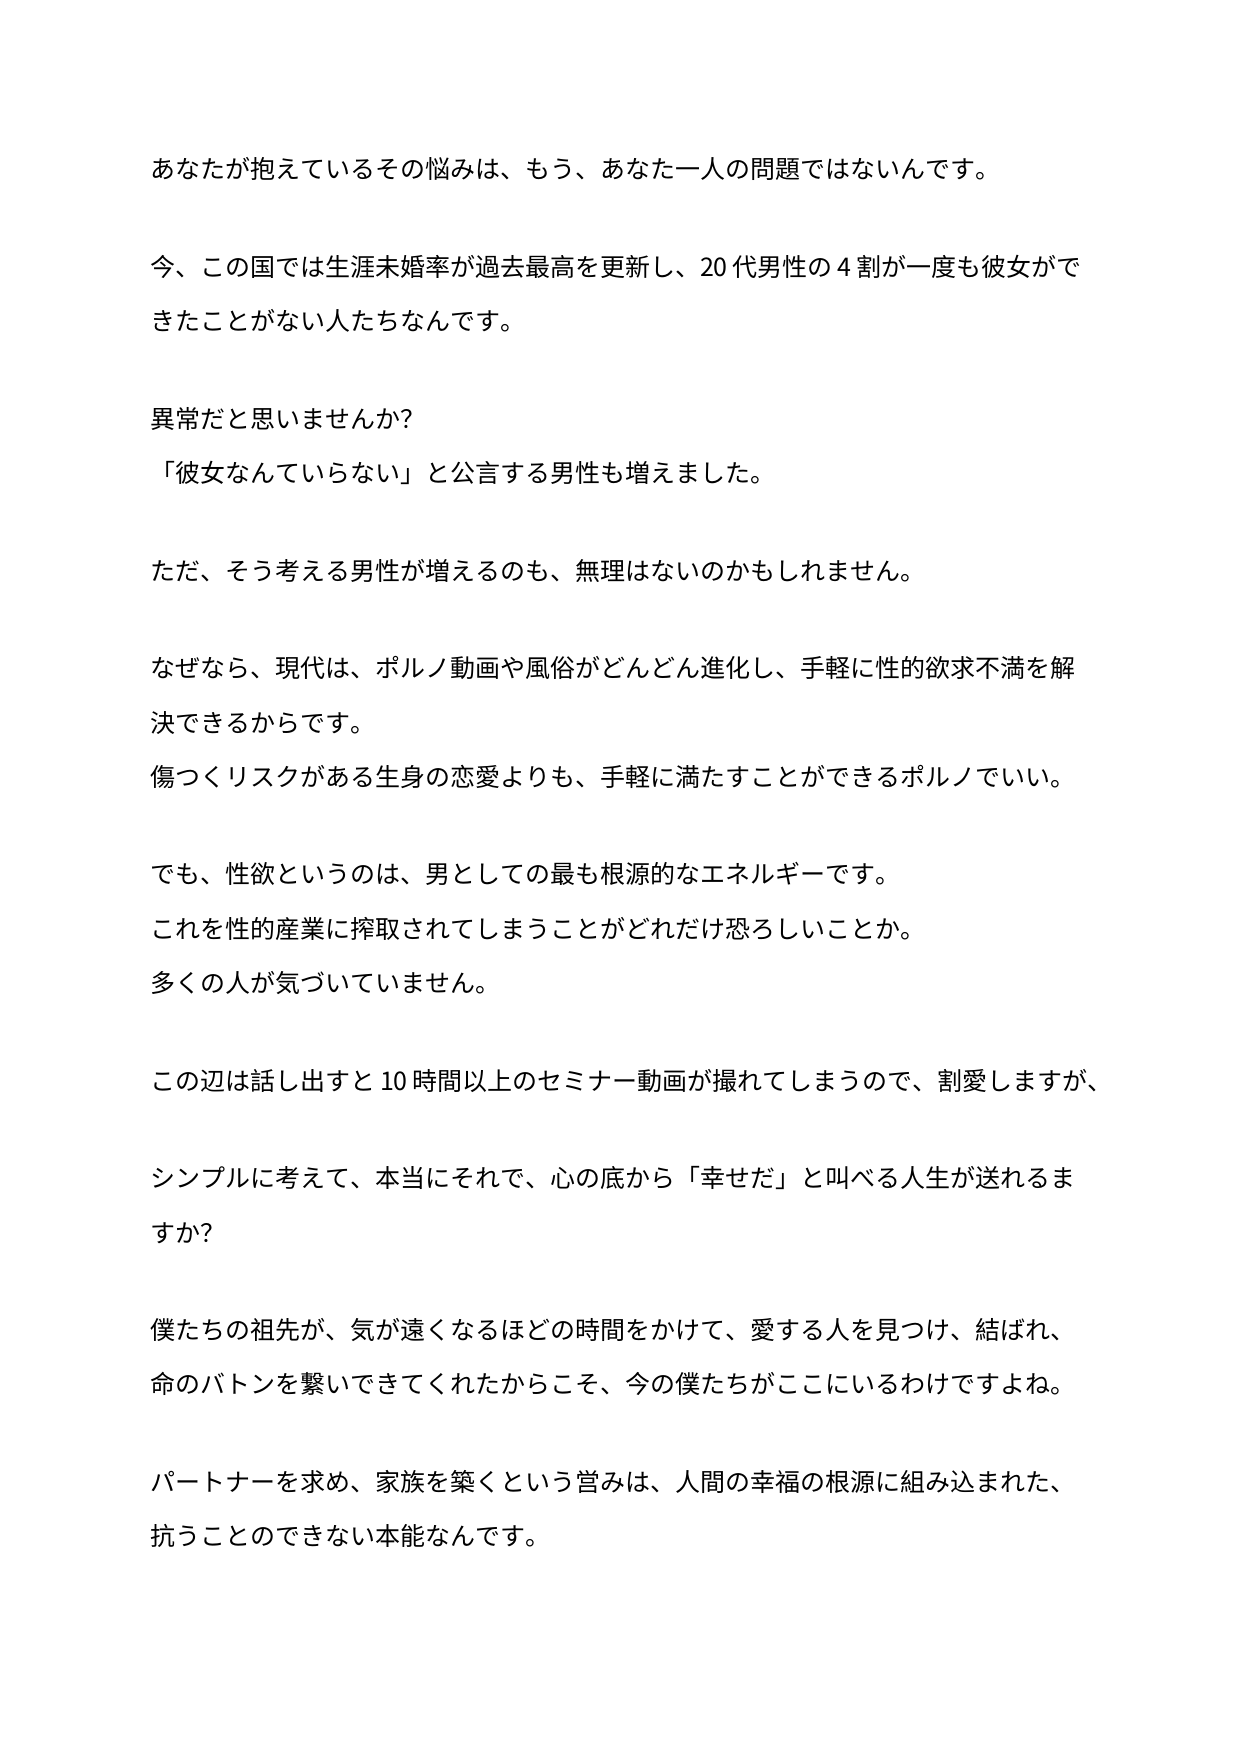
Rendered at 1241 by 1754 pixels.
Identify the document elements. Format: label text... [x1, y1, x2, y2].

text 「彼女なんていらない」と公言する男性も増えました。 [150, 454, 1090, 490]
text 今、この国では生涯未婚率が過去最高を更新し、20代男性の4割が一度も彼女ができたことがない人たちなんです。 [150, 247, 1090, 338]
text ただ、そう考える男性が増えるのも、無理はないのかもしれません。 [150, 551, 1090, 587]
text これを性的産業に搾取されてしまうことがどれだけ恐ろしいことか。 [150, 909, 1090, 946]
text なぜなら、現代は、ポルノ動画や風俗がどんどん進化し、手軽に性的欲求不満を解決できるからです。 [150, 649, 1090, 739]
text 僕たちの祖先が、気が遠くなるほどの時間をかけて、愛する人を見つけ、結ばれ、命のバトンを繋いできてくれたからこそ、今の僕たちがここにいるわけですよね。 [150, 1311, 1090, 1401]
text 多くの人が気づいていません。 [150, 964, 1090, 1000]
text でも、性欲というのは、男としての最も根源的なエネルギーです。 [150, 855, 1090, 891]
text シンプルに考えて、本当にそれで、心の底から「幸せだ」と叫べる人生が送れるますか？ [150, 1159, 1090, 1249]
text この辺は話し出すと10時間以上のセミナー動画が撮れてしまうので、割愛しますが、 [150, 1061, 1090, 1097]
text 異常だと思いませんか？ [150, 399, 1090, 436]
text 傷つくリスクがある生身の恋愛よりも、手軽に満たすことができるポルノでいい。 [150, 757, 1090, 794]
text パートナーを求め、家族を築くという営みは、人間の幸福の根源に組み込まれた、抗うことのできない本能なんです。 [150, 1462, 1090, 1553]
text あなたが抱えているその悩みは、もう、あなた一人の問題ではないんです。 [150, 150, 1090, 186]
